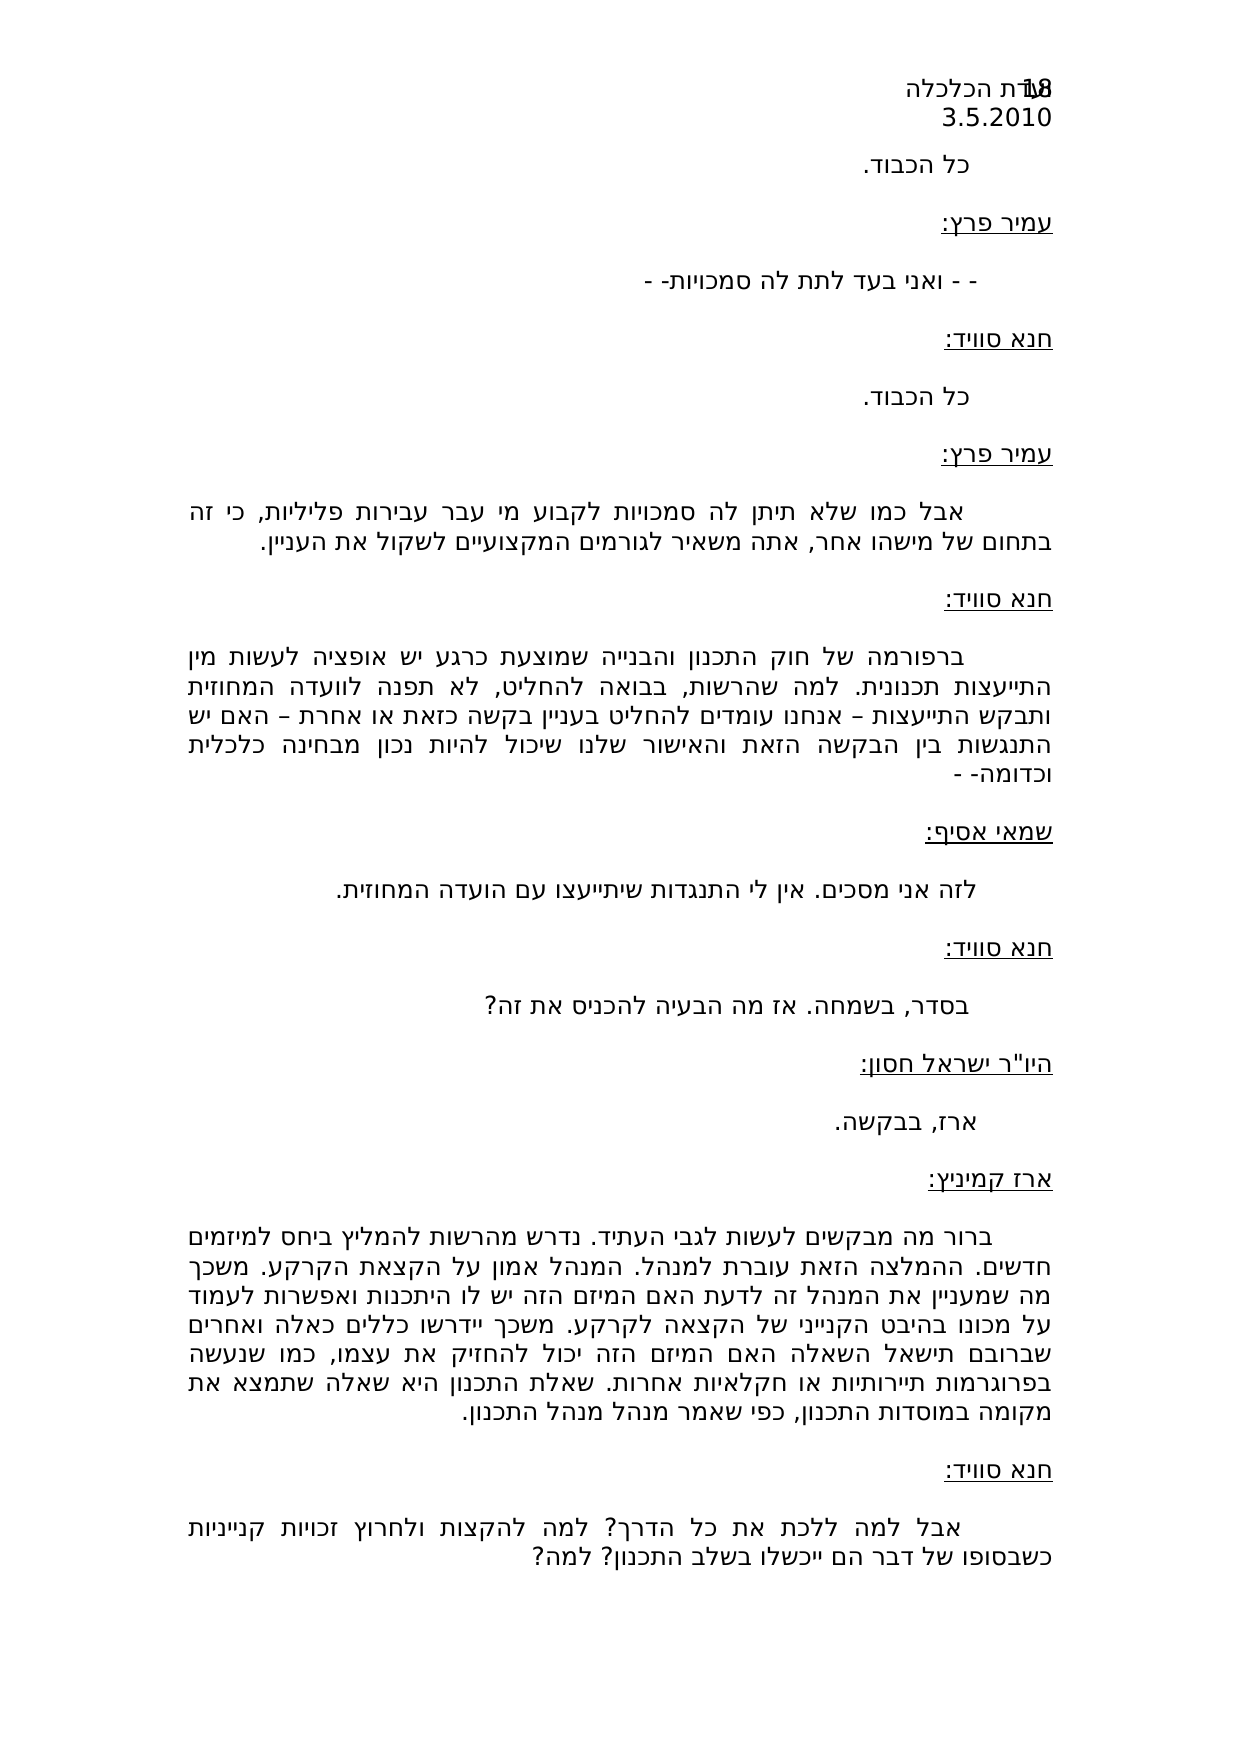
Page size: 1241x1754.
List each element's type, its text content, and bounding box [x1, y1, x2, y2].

text ברור מה מבקשים לעשות לגבי העתיד. נדרש מהרשות להמליץ ביחס למיזמים חדשים. ההמלצה הזאת עוברת למנהל. המנהל אמון על הקצאת הקרקע. משכך מה שמעניין את המנהל זה לדעת האם המיזם הזה יש לו היתכנות ואפשרות לעמוד על מכונו בהיבט הקנייני של הקצאה לקרקע. משכך יידרשו כללים כאלה ואחרים שברובם תישאל השאלה האם המיזם הזה יכול להחזיק את עצמו, כמו שנעשה בפרוגרמות תיירותיות או חקלאיות אחרות. שאלת התכנון היא שאלה שתמצא את מקומה במוסדות התכנון, כפי שאמר מנהל מנהל התכנון. [187, 1222, 1053, 1427]
text אבל כמו שלא תיתן לה סמכויות לקבוע מי עבר עבירות פליליות, כי זה בתחום של מישהו אחר, אתה משאיר לגורמים המקצועיים לשקול את העניין. [187, 497, 1053, 556]
text - - ואני בעד לתת לה סמכויות- - [187, 266, 1053, 295]
text עמיר פרץ: [187, 439, 1053, 469]
text חנא סוויד: [187, 1455, 1053, 1484]
text ארז קמיניץ: [187, 1164, 1053, 1194]
text עמיר פרץ: [187, 208, 1053, 237]
text חנא סוויד: [187, 324, 1053, 353]
text כל הכבוד. [187, 382, 1053, 411]
text אבל למה ללכת את כל הדרך? למה להקצות ולחרוץ זכויות קנייניות כשבסופו של דבר הם ייכשלו בשלב התכנון? למה? [187, 1513, 1053, 1572]
text לזה אני מסכים. אין לי התנגדות שיתייעצו עם הועדה המחוזית. [187, 875, 1053, 904]
text ברפורמה של חוק התכנון והבנייה שמוצעת כרגע יש אופציה לעשות מין התייעצות תכנונית. למה שהרשות, בבואה להחליט, לא תפנה לוועדה המחוזית ותבקש התייעצות – אנחנו עומדים להחליט בעניין בקשה כזאת או אחרת – האם יש התנגשות בין הבקשה הזאת והאישור שלנו שיכול להיות נכון מבחינה כלכלית וכדומה- - [187, 642, 1053, 788]
text כל הכבוד. [187, 150, 1053, 179]
text ארז, בבקשה. [187, 1107, 1053, 1136]
subtitle היו"ר ישראל חסון: [187, 1049, 1053, 1078]
text חנא סוויד: [187, 933, 1053, 962]
text חנא סוויד: [187, 584, 1053, 614]
text שמאי אסיף: [187, 817, 1053, 846]
text בסדר, בשמחה. אז מה הבעיה להכניס את זה? [187, 991, 1053, 1020]
